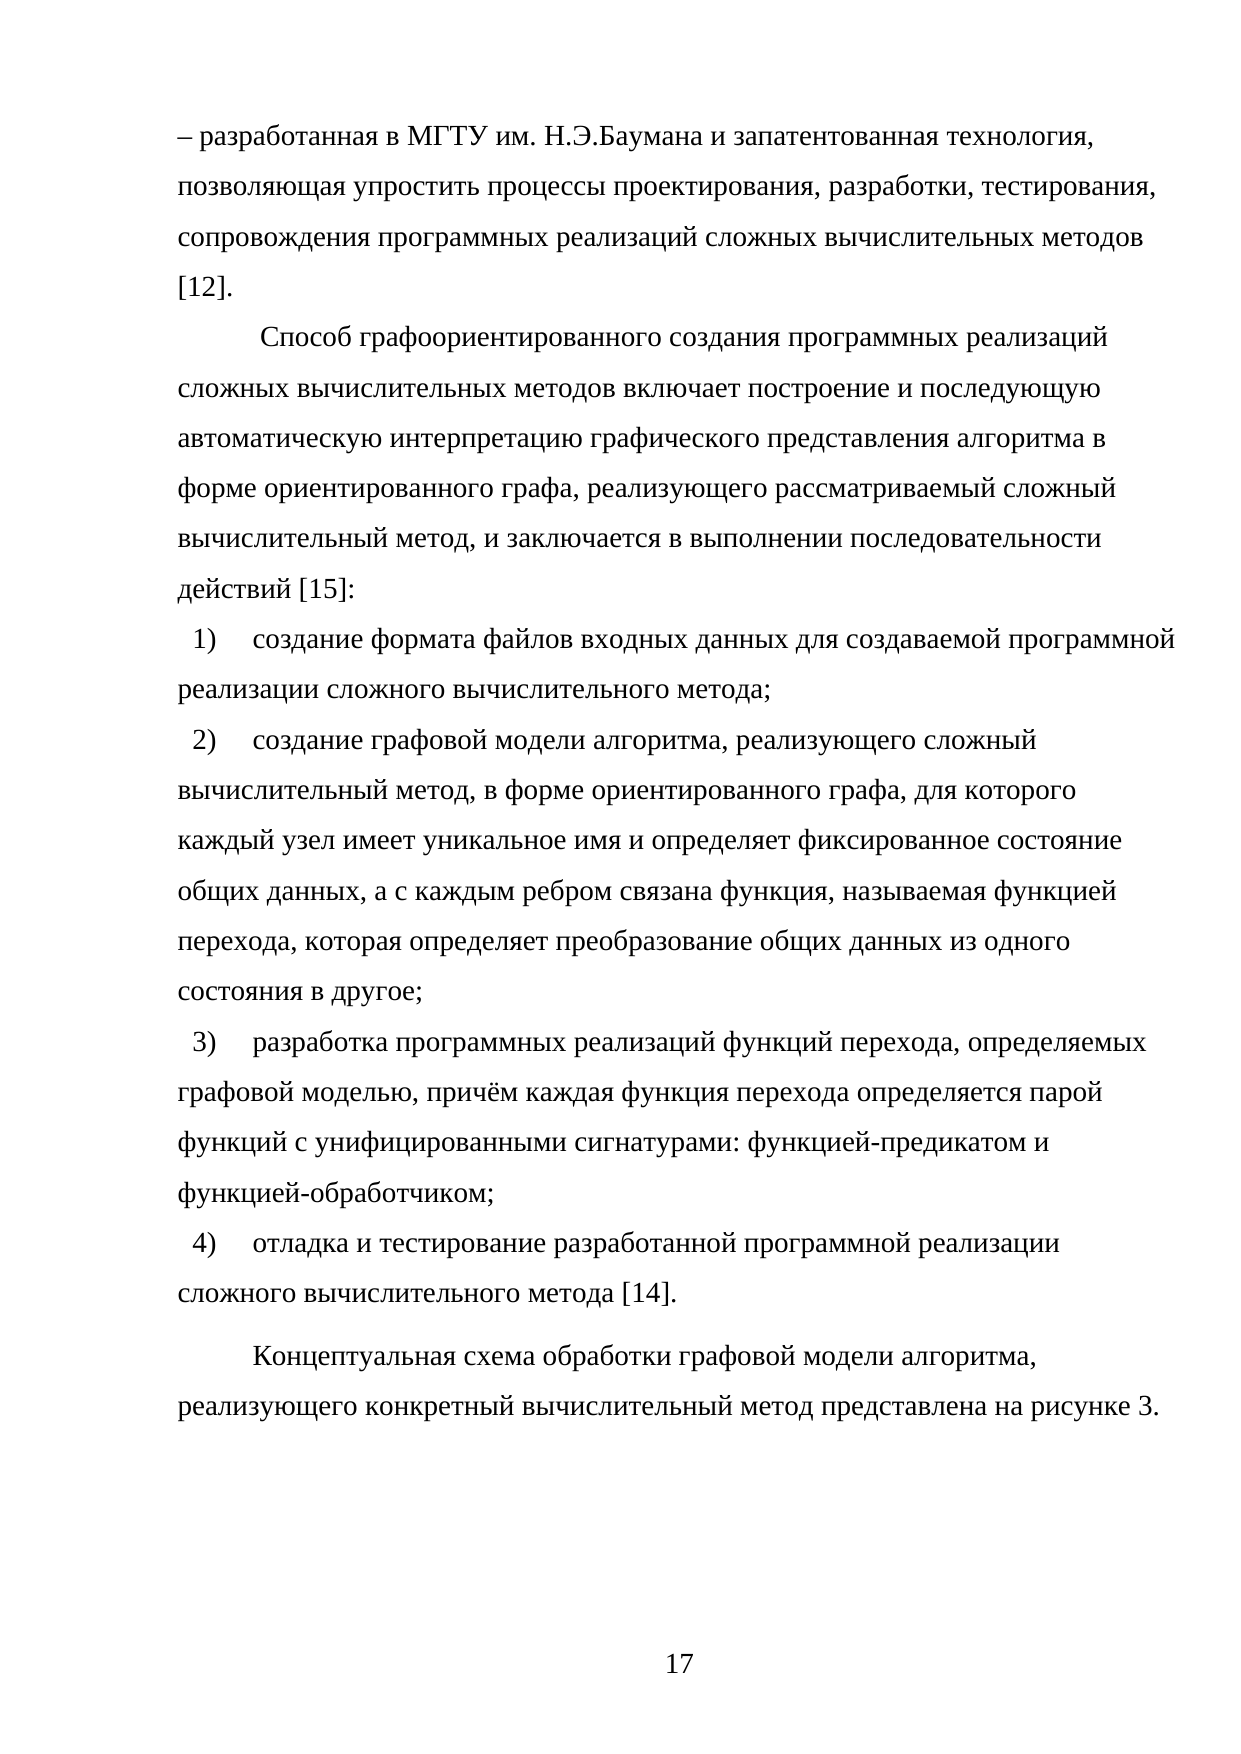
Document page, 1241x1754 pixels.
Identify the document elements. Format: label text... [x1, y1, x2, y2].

text Концептуальная схема обработки графовой модели алгоритма, реализующего конкретный вычислительный метод представлена на рисунке 3. [177, 1338, 1181, 1422]
list разработка программных реализаций функций перехода, определяемых графовой моделью, причём каждая функция перехода определяется парой функций с унифицированными сигнатурами: функцией-предикатом и функцией-обработчиком; [177, 1024, 1181, 1208]
list Способ графоориентированного создания программных реализаций сложных вычислительных методов включает построение и последующую автоматическую интерпретацию графического представления алгоритма в форме ориентированного графа, реализующего рассматриваемый сложный вычислительный метод, и заключается в выполнении последовательности действий [15]: [177, 319, 1181, 604]
list создание графовой модели алгоритма, реализующего сложный вычислительный метод, в форме ориентированного графа, для которого каждый узел имеет уникальное имя и определяет фиксированное состояние общих данных, а с каждым ребром связана функция, называемая функцией перехода, которая определяет преобразование общих данных из одного состояния в другое; [177, 722, 1181, 1007]
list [177, 118, 1181, 303]
list отладка и тестирование разработанной программной реализации сложного вычислительного метода [14]. [177, 1225, 1181, 1309]
list создание формата файлов входных данных для создаваемой программной реализации сложного вычислительного метода; [177, 621, 1181, 705]
